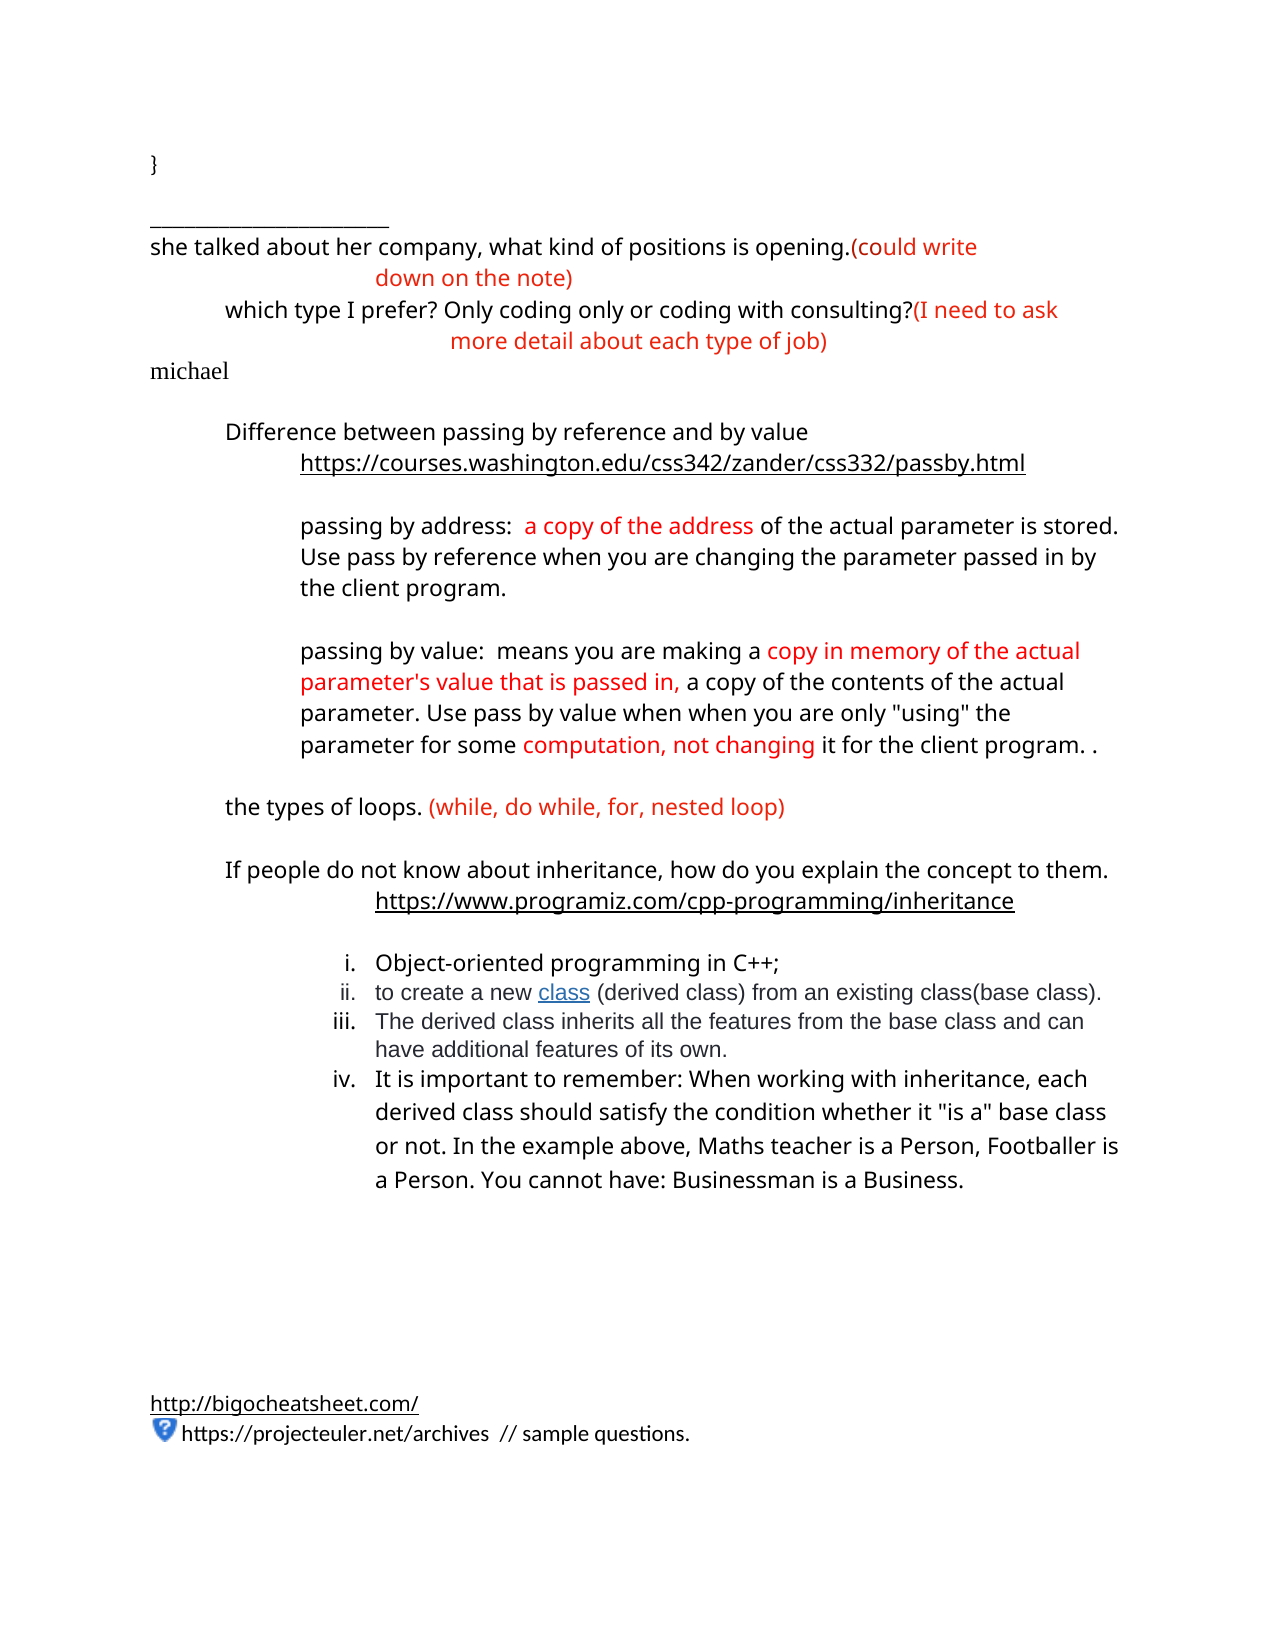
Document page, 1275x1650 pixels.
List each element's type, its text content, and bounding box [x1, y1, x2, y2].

list to create a new class (derived class) from an existing class(base class). [356, 978, 1125, 1005]
text michael [150, 356, 1125, 385]
text Difference between passing by reference and by value [150, 416, 1125, 447]
text she talked about her company, what kind of positions is opening.(could write down on the note) [150, 231, 1125, 293]
list It is important to remember: When working with inheritance, each derived class should satisfy the condition whether it "is a" base class or not. In the example above, Maths teacher is a Person, Footballer is a Person. You cannot have: Businessman is a Business. [356, 1062, 1125, 1195]
text http://bigocheatsheet.com/ [150, 1389, 1125, 1418]
list Object-oriented programming in C++; [356, 947, 1125, 978]
text which type I prefer? Only coding only or coding with consulting?(I need to ask more detail about each type of job) [150, 293, 1125, 356]
text } [150, 150, 1125, 178]
text https://projecteuler.net/archives // sample questions. [150, 1418, 1125, 1447]
text https://courses.washington.edu/css342/zander/css332/passby.html [150, 447, 1125, 478]
text If people do not know about inheritance, how do you explain the concept to them. [150, 853, 1125, 885]
picture [150, 1418, 182, 1442]
list The derived class inherits all the features from the base class and can have additional features of its own. [356, 1005, 1125, 1062]
text https://www.programiz.com/cpp-programming/inheritance [150, 885, 1125, 916]
text passing by address: a copy of the address of the actual parameter is stored. Use pass by reference when you are changing the parameter passed in by the client program. [300, 510, 1125, 603]
text _____________________ [150, 203, 1125, 231]
text the types of loops. (while, do while, for, nested loop) [150, 791, 1125, 822]
text passing by value: means you are making a copy in memory of the actual parameter's value that is passed in, a copy of the contents of the actual parameter. Use pass by value when when you are only "using" the parameter for some computation, not changing it for the client program. . [300, 635, 1125, 760]
